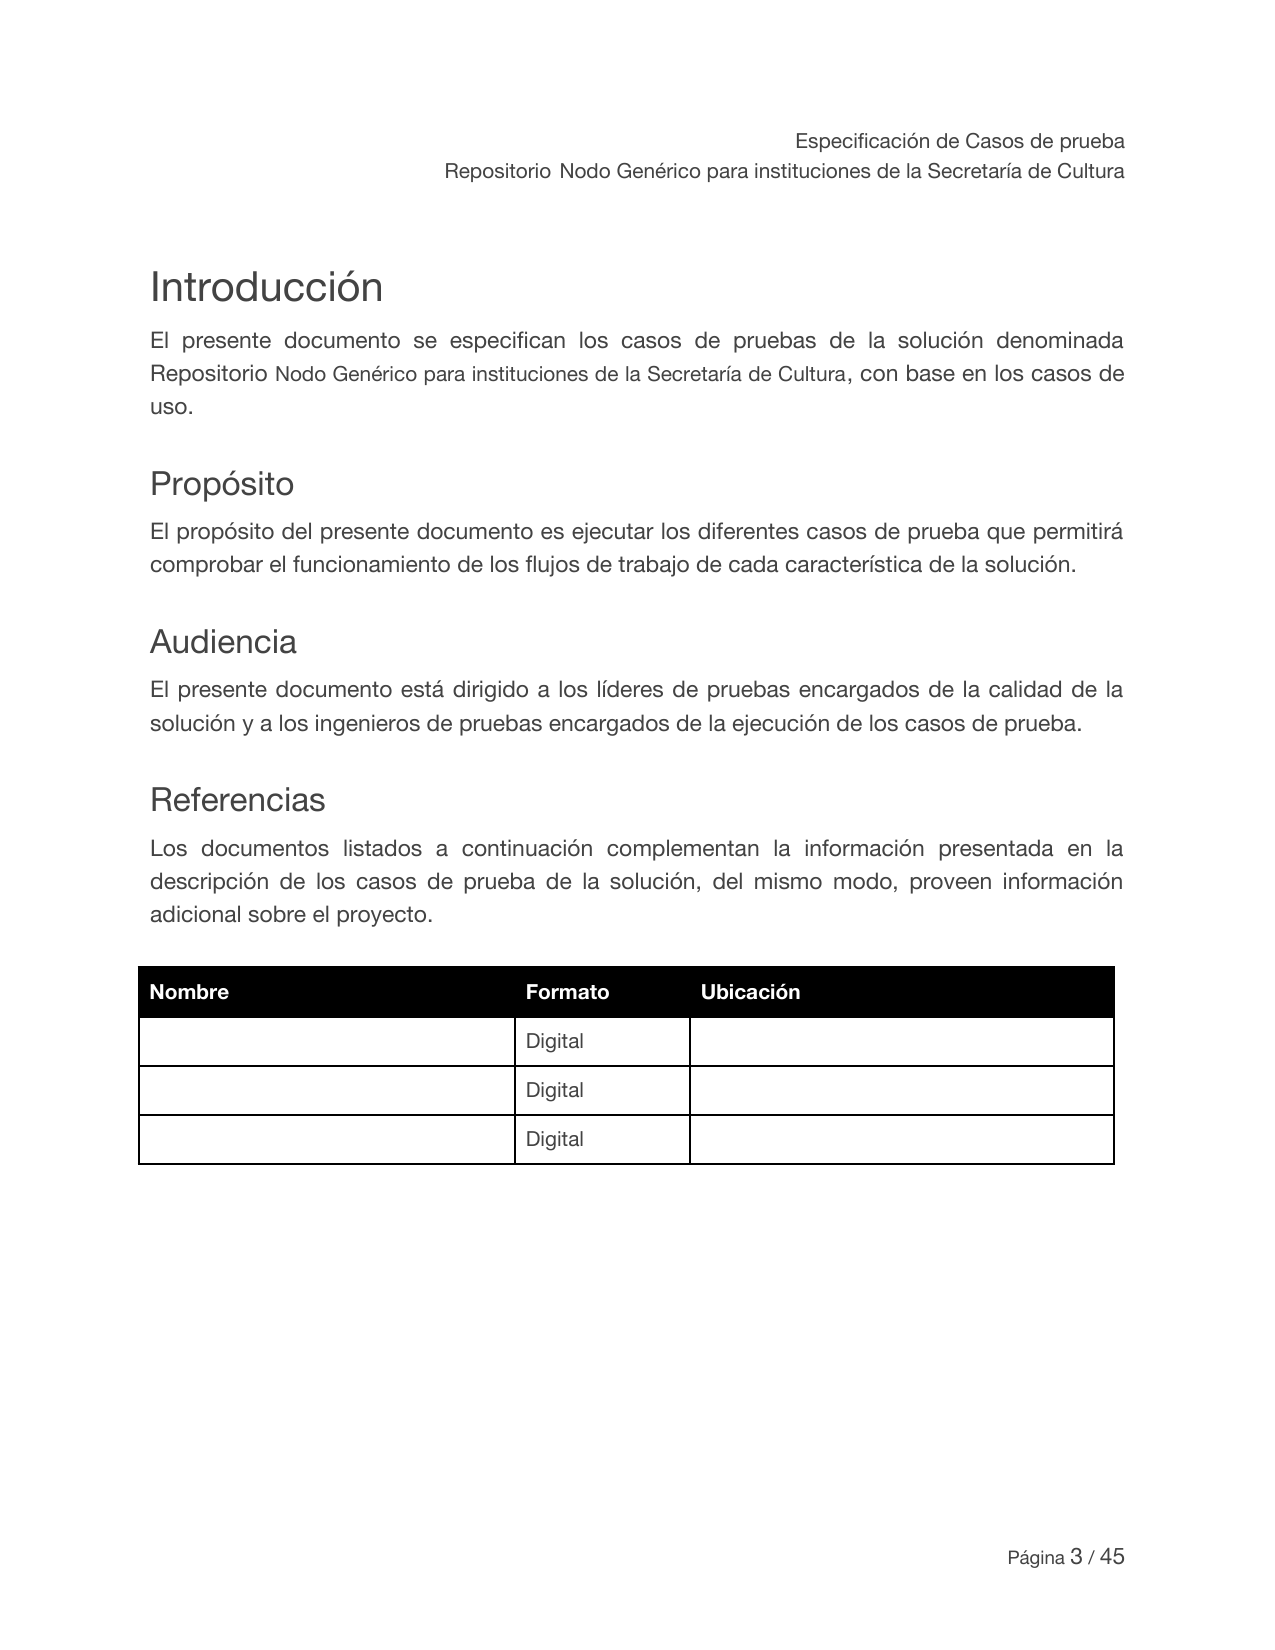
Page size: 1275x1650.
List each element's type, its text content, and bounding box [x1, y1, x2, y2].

subtitle Introducción [150, 261, 1125, 313]
table_cell Digital [516, 1067, 689, 1114]
subtitle Propósito [150, 463, 1125, 505]
text Los documentos listados a continuación complementan la información presentada en la descripción de los casos de prueba de la solución, del mismo modo, proveen información adicional sobre el proyecto. [150, 834, 1125, 929]
table_cell [691, 1116, 1113, 1163]
table_cell [691, 1018, 1113, 1065]
table_cell Digital [516, 1018, 689, 1065]
table_cell [140, 1018, 514, 1065]
table_cell Digital [516, 1116, 689, 1163]
text El presente documento está dirigido a los líderes de pruebas encargados de la calidad de la solución y a los ingenieros de pruebas encargados de la ejecución de los casos de prueba. [150, 676, 1125, 738]
table_header Ubicación [691, 969, 1113, 1016]
table_header Formato [516, 969, 689, 1016]
subtitle Audiencia [150, 621, 1125, 663]
subtitle Referencias [150, 779, 1125, 821]
table_cell [691, 1067, 1113, 1114]
text El presente documento se especifican los casos de pruebas de la solución denominada Repositorio Nodo Genérico para instituciones de la Secretaría de Cultura, con base en los casos de uso. [150, 326, 1125, 421]
text El propósito del presente documento es ejecutar los diferentes casos de prueba que permitirá comprobar el funcionamiento de los flujos de trabajo de cada característica de la solución. [150, 517, 1125, 579]
table_cell [140, 1067, 514, 1114]
table_cell [140, 1116, 514, 1163]
table_header Nombre [140, 969, 514, 1016]
